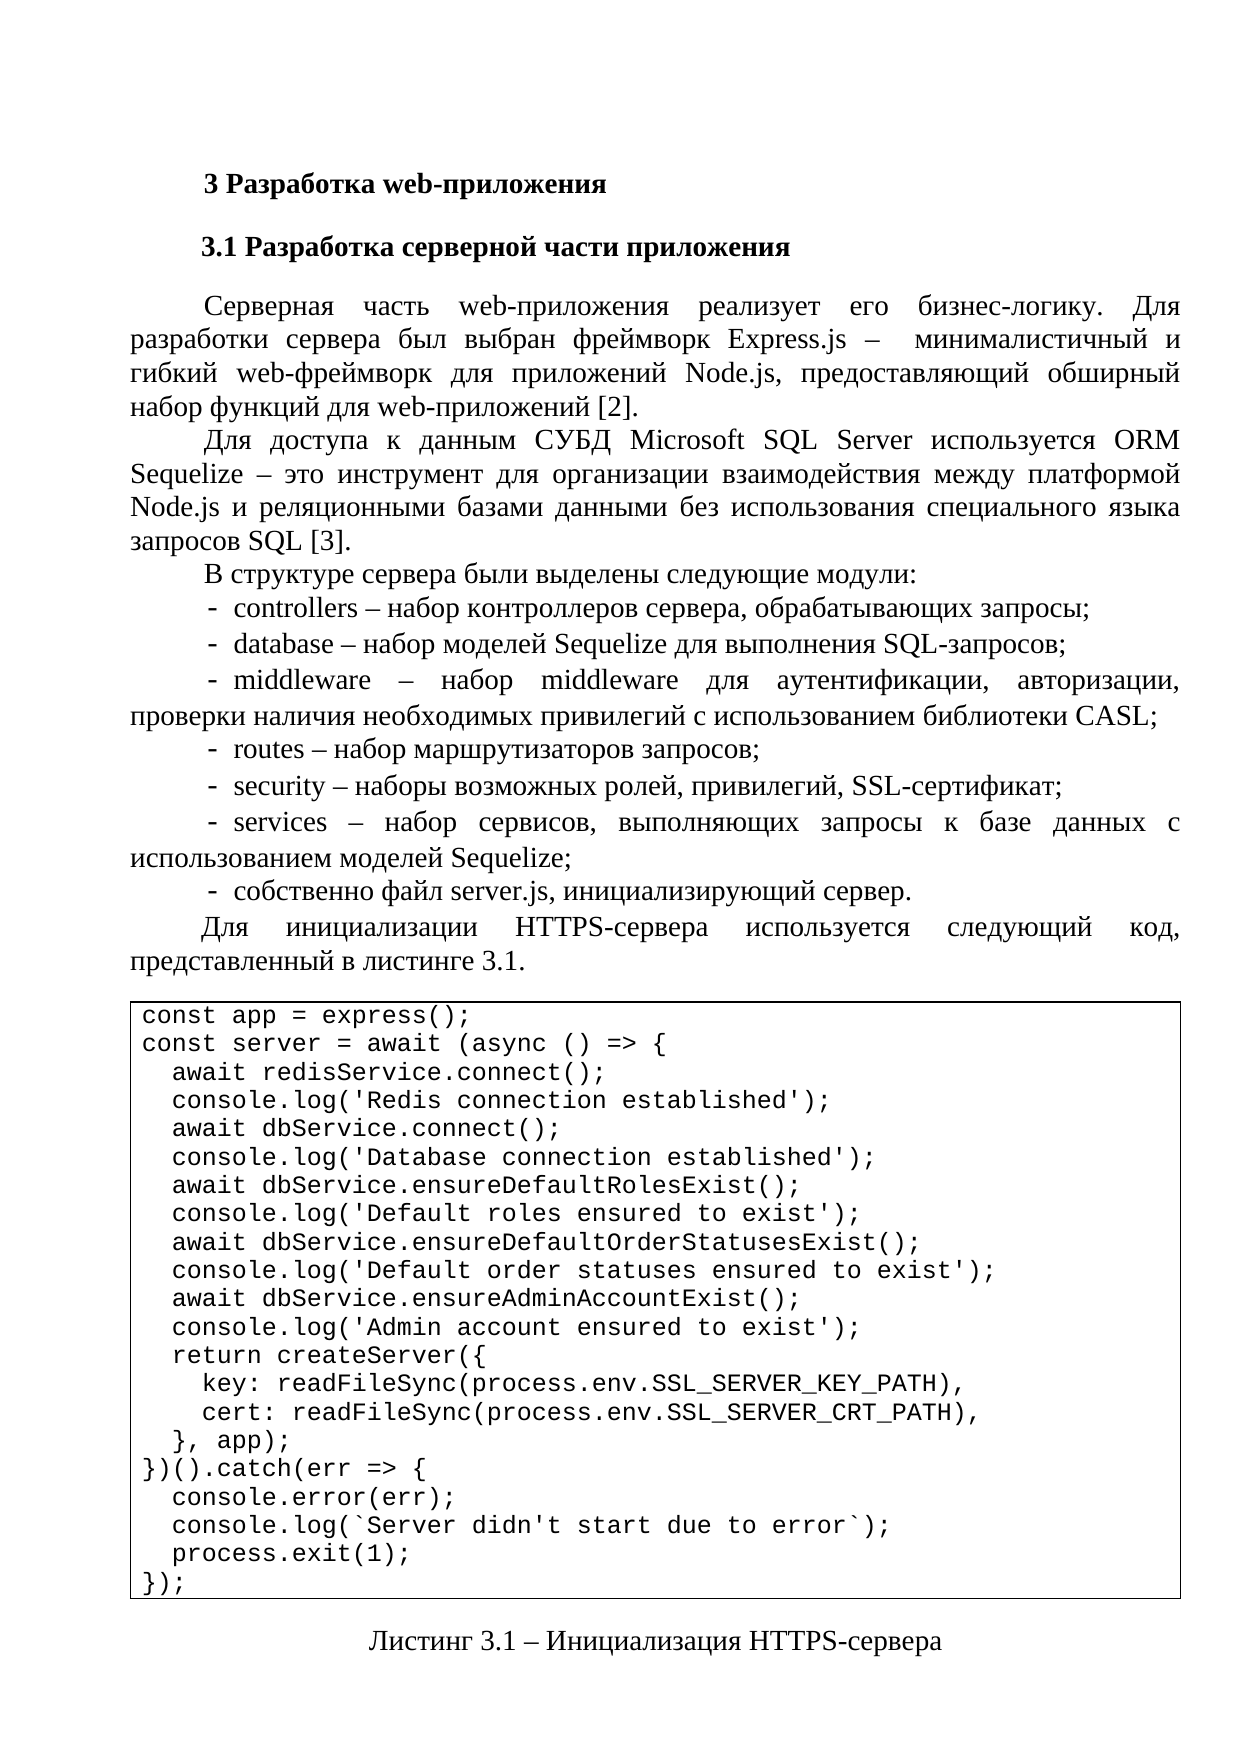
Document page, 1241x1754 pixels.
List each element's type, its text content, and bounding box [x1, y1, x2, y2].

list middleware – набор middleware для аутентификации, авторизации, проверки наличия необходимых привилегий с использованием библиотеки CASL; [130, 662, 1181, 732]
table_header const app = express(); const server = await (async () => { await redisService.connect(); console.log('Redis connection established'); await dbService.connect(); console.log('Database connection established'); await dbService.ensureDefaultRolesExist(); console.log('Default roles ensured to exist'); await dbService.ensureDefaultOrderStatusesExist(); console.log('Default order statuses ensured to exist'); await dbService.ensureAdminAccountExist(); console.log('Admin account ensured to exist'); return createServer({ key: readFileSync(process.env.SSL_SERVER_KEY_PATH), cert: readFileSync(process.env.SSL_SERVER_CRT_PATH), }, app); })().catch(err => { console.error(err); console.log(`Server didn't start due to error`); process.exit(1); }); [131, 1003, 1180, 1597]
list security – наборы возможных ролей, привилегий, SSL-сертификат; [130, 768, 1181, 804]
list routes – набор маршрутизаторов запросов; [130, 732, 1181, 768]
list database – набор моделей Sequelize для выполнения SQL-запросов; [130, 626, 1181, 662]
list services – набор сервисов, выполняющих запросы к базе данных с использованием моделей Sequelize; [130, 804, 1181, 873]
subtitle 3 Разработка web-приложения [130, 166, 1181, 199]
text Для доступа к данным СУБД Microsoft SQL Server используется ORM Sequelize – это инструмент для организации взаимодействия между платформой Node.js и реляционными базами данными без использования специального языка запросов SQL [3]. [130, 422, 1181, 556]
text 3.1 Разработка серверной части приложения [130, 229, 1181, 263]
list собственно файл server.js, инициализирующий сервер. [130, 873, 1181, 909]
text В структуре сервера были выделены следующие модули: [130, 556, 1181, 590]
text Серверная часть web-приложения реализует его бизнес-логику. Для разработки сервера был выбран фреймворк Express.js – минималистичный и гибкий web-фреймворк для приложений Node.js, предоставляющий обширный набор функций для web-приложений [2]. [130, 288, 1181, 422]
text Листинг 3.1 – Инициализация HTTPS-сервера [130, 1623, 1181, 1657]
list controllers – набор контроллеров сервера, обрабатывающих запросы; [130, 590, 1181, 626]
text Для инициализации HTTPS-сервера используется следующий код, представленный в листинге 3.1. [130, 909, 1181, 976]
